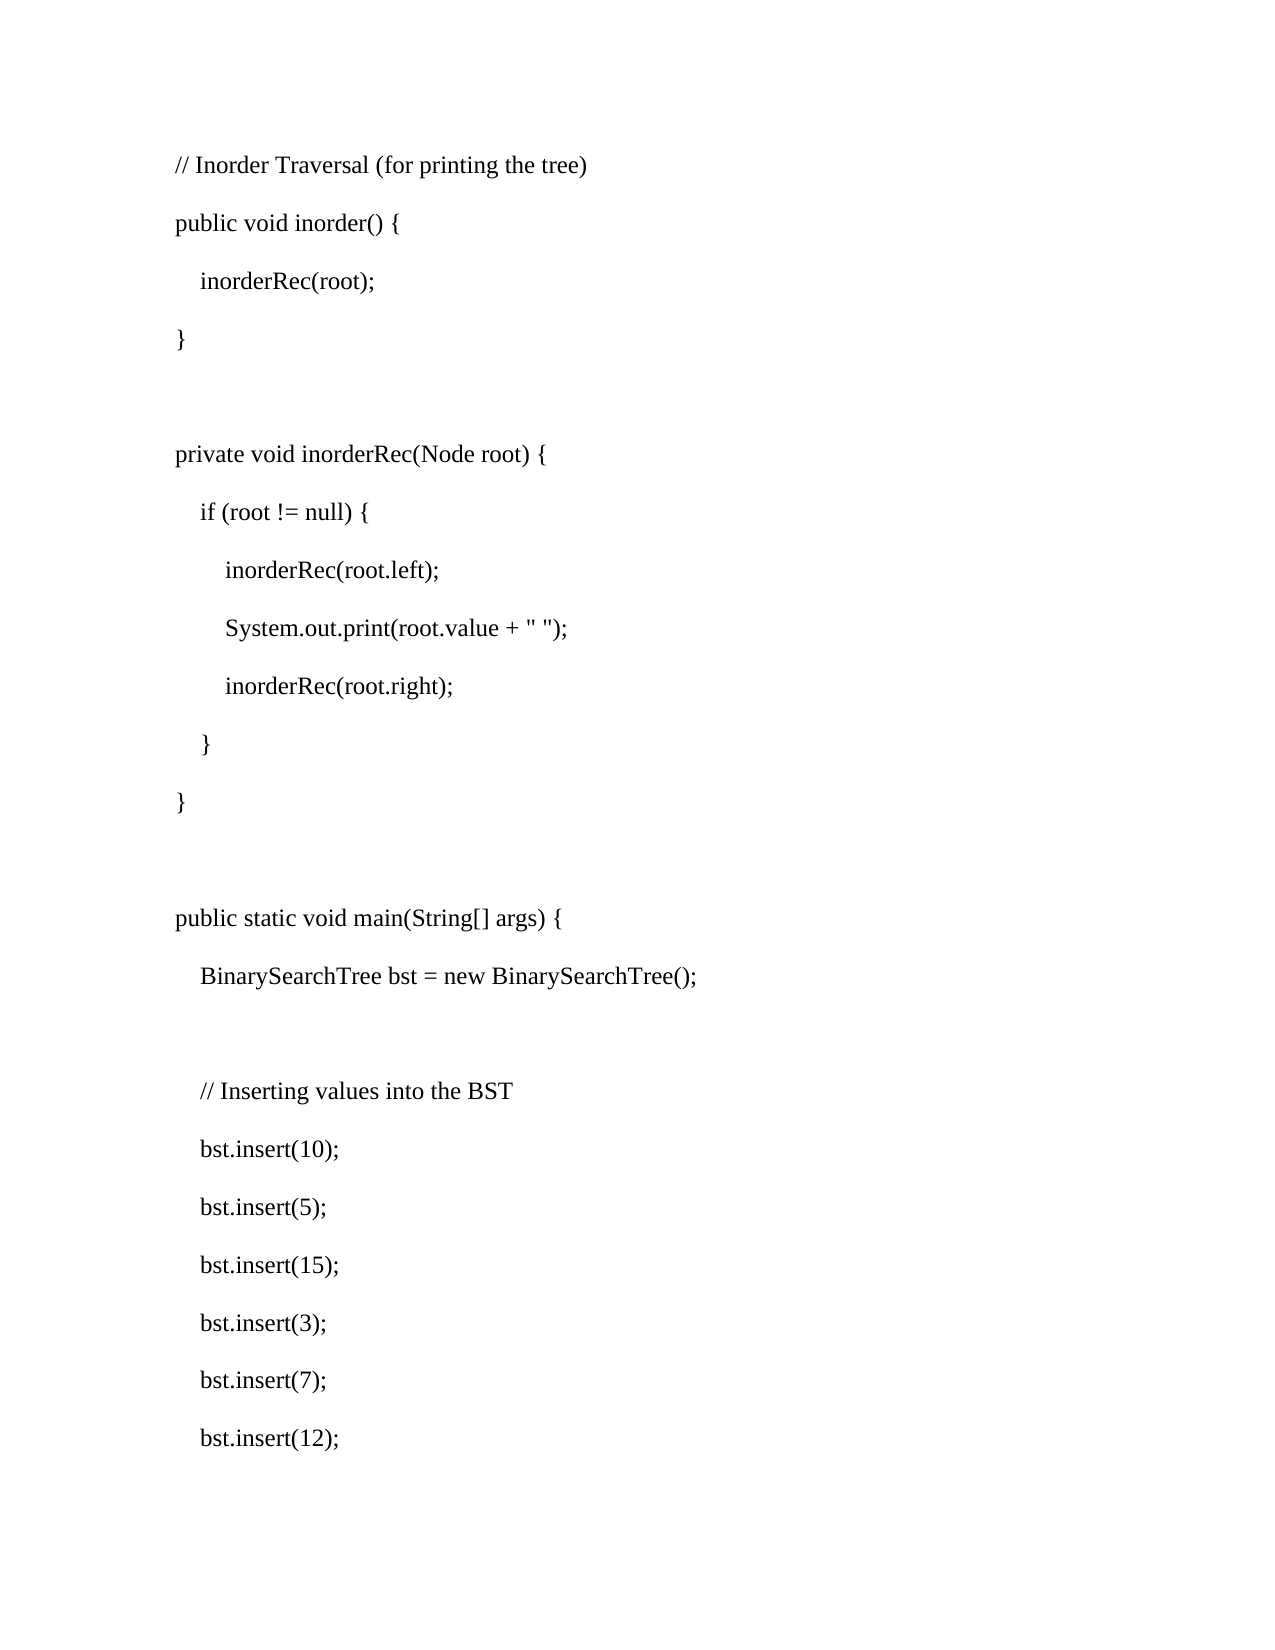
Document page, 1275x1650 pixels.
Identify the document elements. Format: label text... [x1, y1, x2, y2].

text BinarySearchTree bst = new BinarySearchTree(); [150, 961, 1125, 989]
text if (root != null) { [150, 497, 1125, 526]
text public static void main(String[] args) { [150, 903, 1125, 932]
text public void inorder() { [150, 208, 1125, 237]
text private void inorderRec(Node root) { [150, 439, 1125, 468]
text } [150, 787, 1125, 816]
text // Inorder Traversal (for printing the tree) [150, 150, 1125, 179]
text System.out.print(root.value + " "); [150, 613, 1125, 642]
text bst.insert(12); [150, 1423, 1125, 1452]
text bst.insert(10); [150, 1134, 1125, 1163]
text inorderRec(root.right); [150, 671, 1125, 700]
text bst.insert(7); [150, 1366, 1125, 1394]
text // Inserting values into the BST [150, 1076, 1125, 1105]
text } [150, 324, 1125, 352]
text } [150, 729, 1125, 758]
text bst.insert(3); [150, 1308, 1125, 1336]
text bst.insert(5); [150, 1192, 1125, 1221]
text bst.insert(15); [150, 1250, 1125, 1278]
text inorderRec(root.left); [150, 555, 1125, 584]
text inorderRec(root); [150, 266, 1125, 294]
